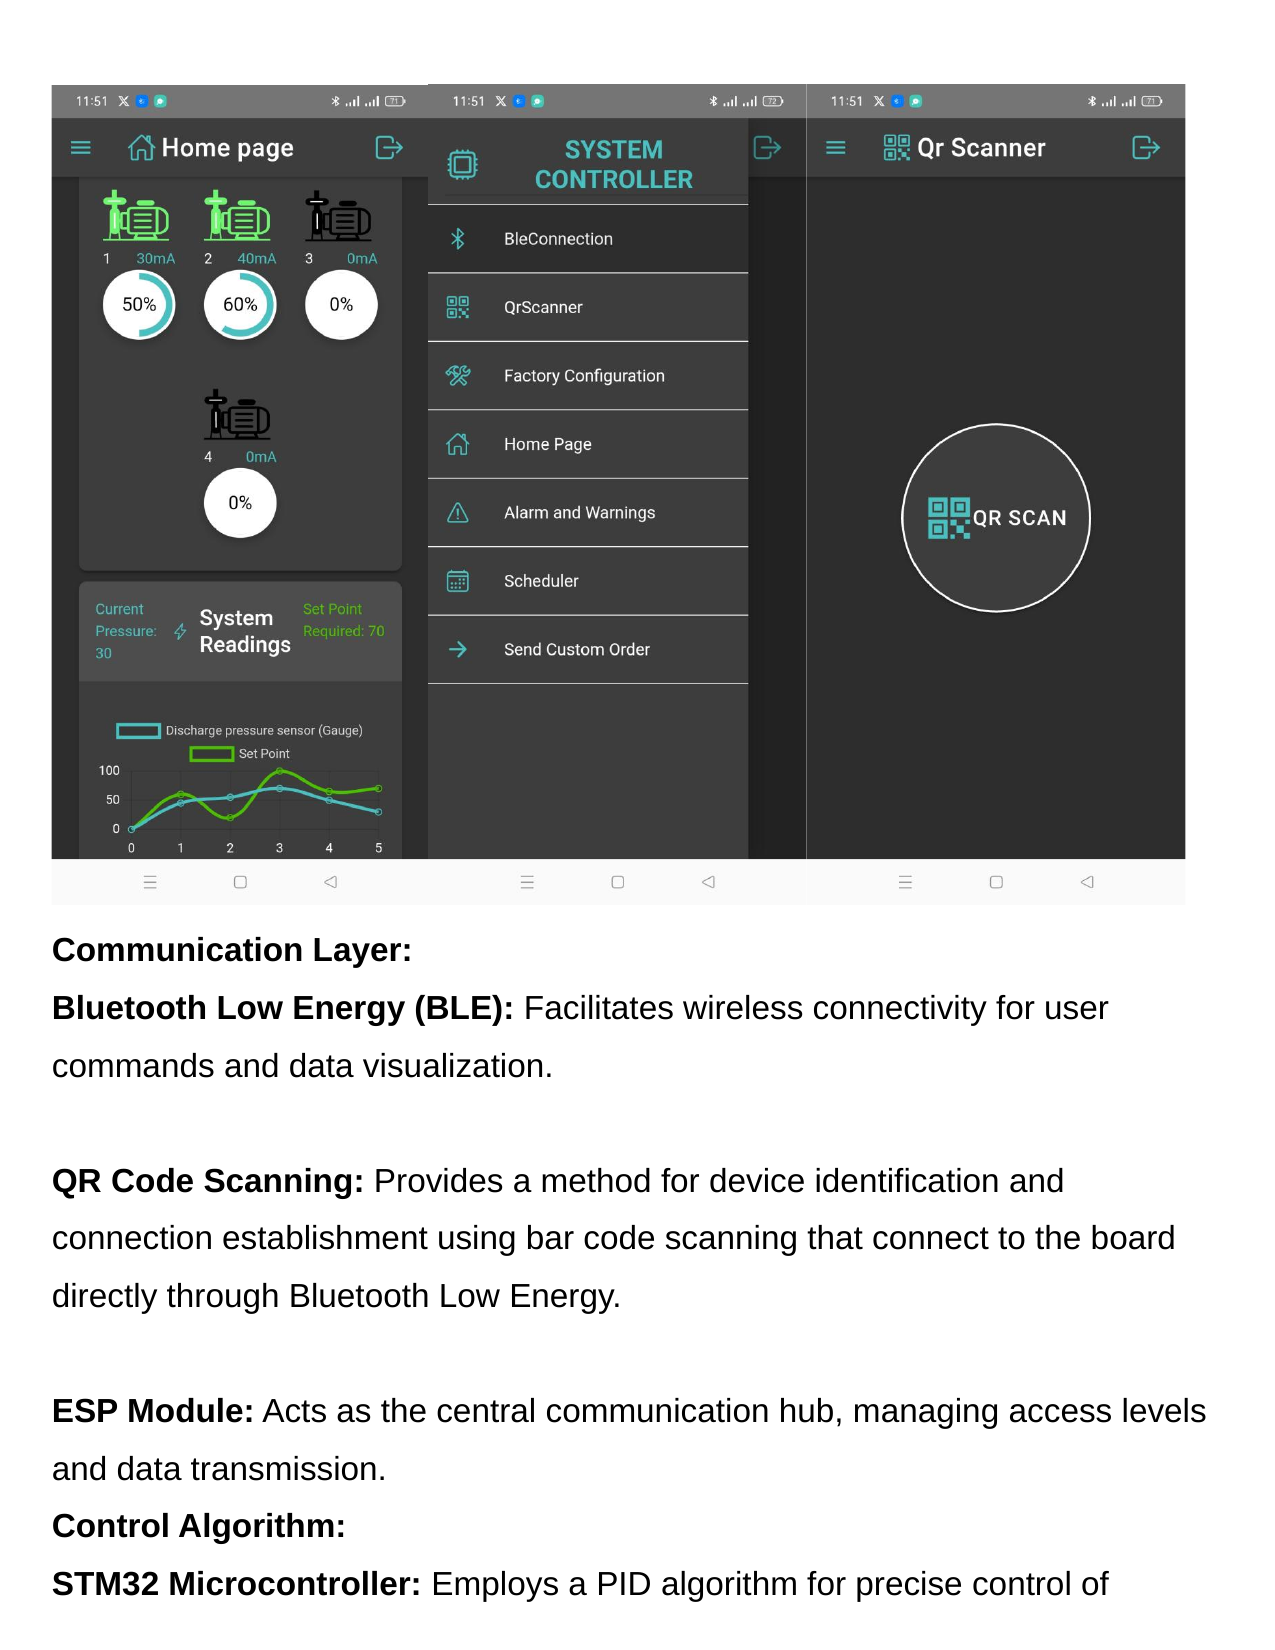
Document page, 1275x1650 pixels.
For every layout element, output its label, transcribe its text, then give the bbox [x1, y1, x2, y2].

text Bluetooth Low Energy (BLE): Facilitates wireless connectivity for user commands and data visualization. [52, 988, 1223, 1084]
text QR Code Scanning: Provides a method for device identification and connection establishment using bar code scanning that connect to the board directly through Bluetooth Low Energy. [52, 1161, 1223, 1314]
text ESP Module: Acts as the central communication hub, managing access levels and data transmission. [52, 1391, 1223, 1487]
picture [51, 84, 1186, 905]
text Communication Layer: [52, 930, 1223, 969]
text Control Algorithm: [52, 1506, 1223, 1545]
